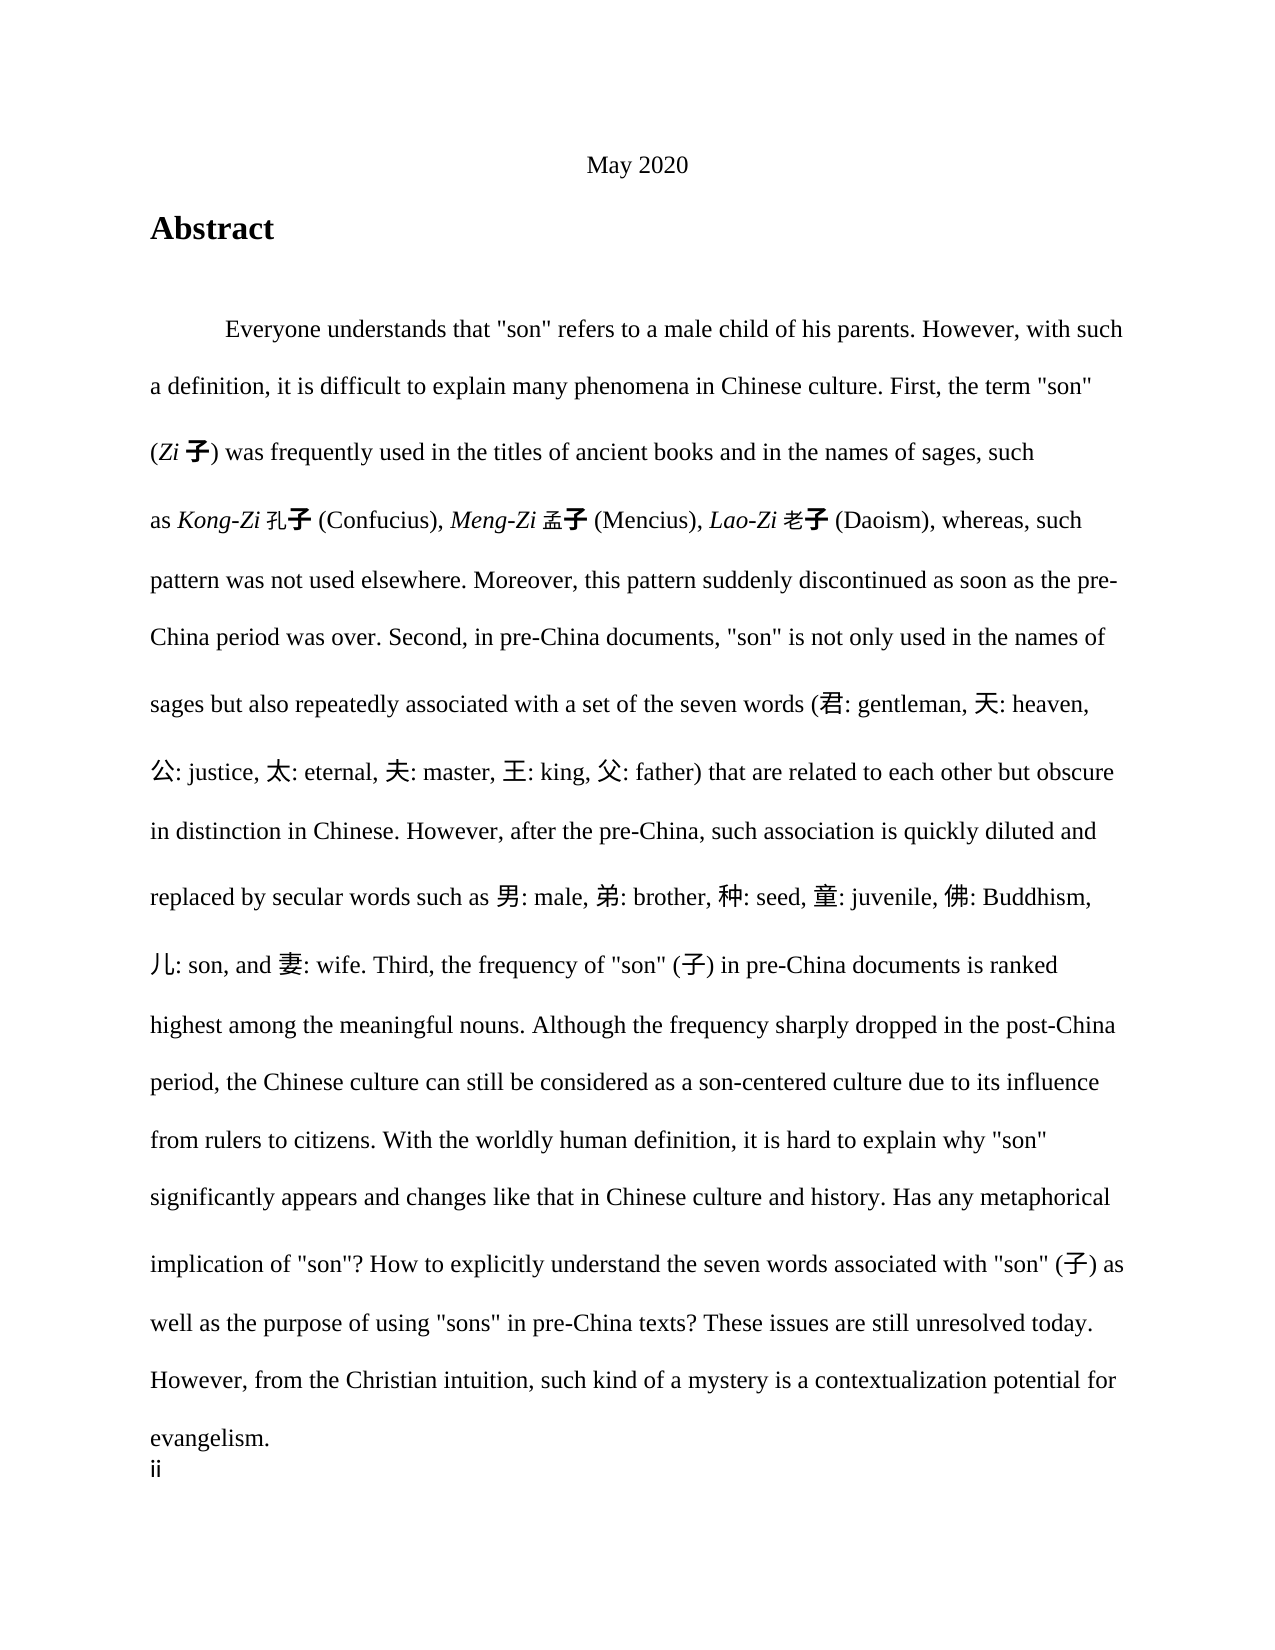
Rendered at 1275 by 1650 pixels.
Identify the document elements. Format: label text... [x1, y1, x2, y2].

subtitle Abstract [150, 208, 1125, 246]
text May 2020 [150, 150, 1125, 179]
text Everyone understands that "son" refers to a male child of his parents. However, with such a definition, it is difficult to explain many phenomena in Chinese culture. First, the term "son" (Zi 子) was frequently used in the titles of ancient books and in the names of sages, such as Kong-Zi 孔子 (Confucius), Meng-Zi 孟子 (Mencius), Lao-Zi 老子 (Daoism), whereas, such pattern was not used elsewhere. Moreover, this pattern suddenly discontinued as soon as the pre-China period was over. Second, in pre-China documents, "son" is not only used in the names of sages but also repeatedly associated with a set of the seven words (君: gentleman, 天: heaven, 公: justice, 太: eternal, 夫: master, 王: king, 父: father) that are related to each other but obscure in distinction in Chinese. However, after the pre-China, such association is quickly diluted and replaced by secular words such as 男: male, 弟: brother, 种: seed, 童: juvenile, 佛: Buddhism, 儿: son, and 妻: wife. Third, the frequency of "son" (子) in pre-China documents is ranked highest among the meaningful nouns. Although the frequency sharply dropped in the post-China period, the Chinese culture can still be considered as a son-centered culture due to its influence from rulers to citizens. With the worldly human definition, it is hard to explain why "son" significantly appears and changes like that in Chinese culture and history. Has any metaphorical implication of "son"? How to explicitly understand the seven words associated with "son" (子) as well as the purpose of using "sons" in pre-China texts? These issues are still unresolved today. However, from the Christian intuition, such kind of a mystery is a contextualization potential for evangelism. [150, 314, 1125, 1452]
